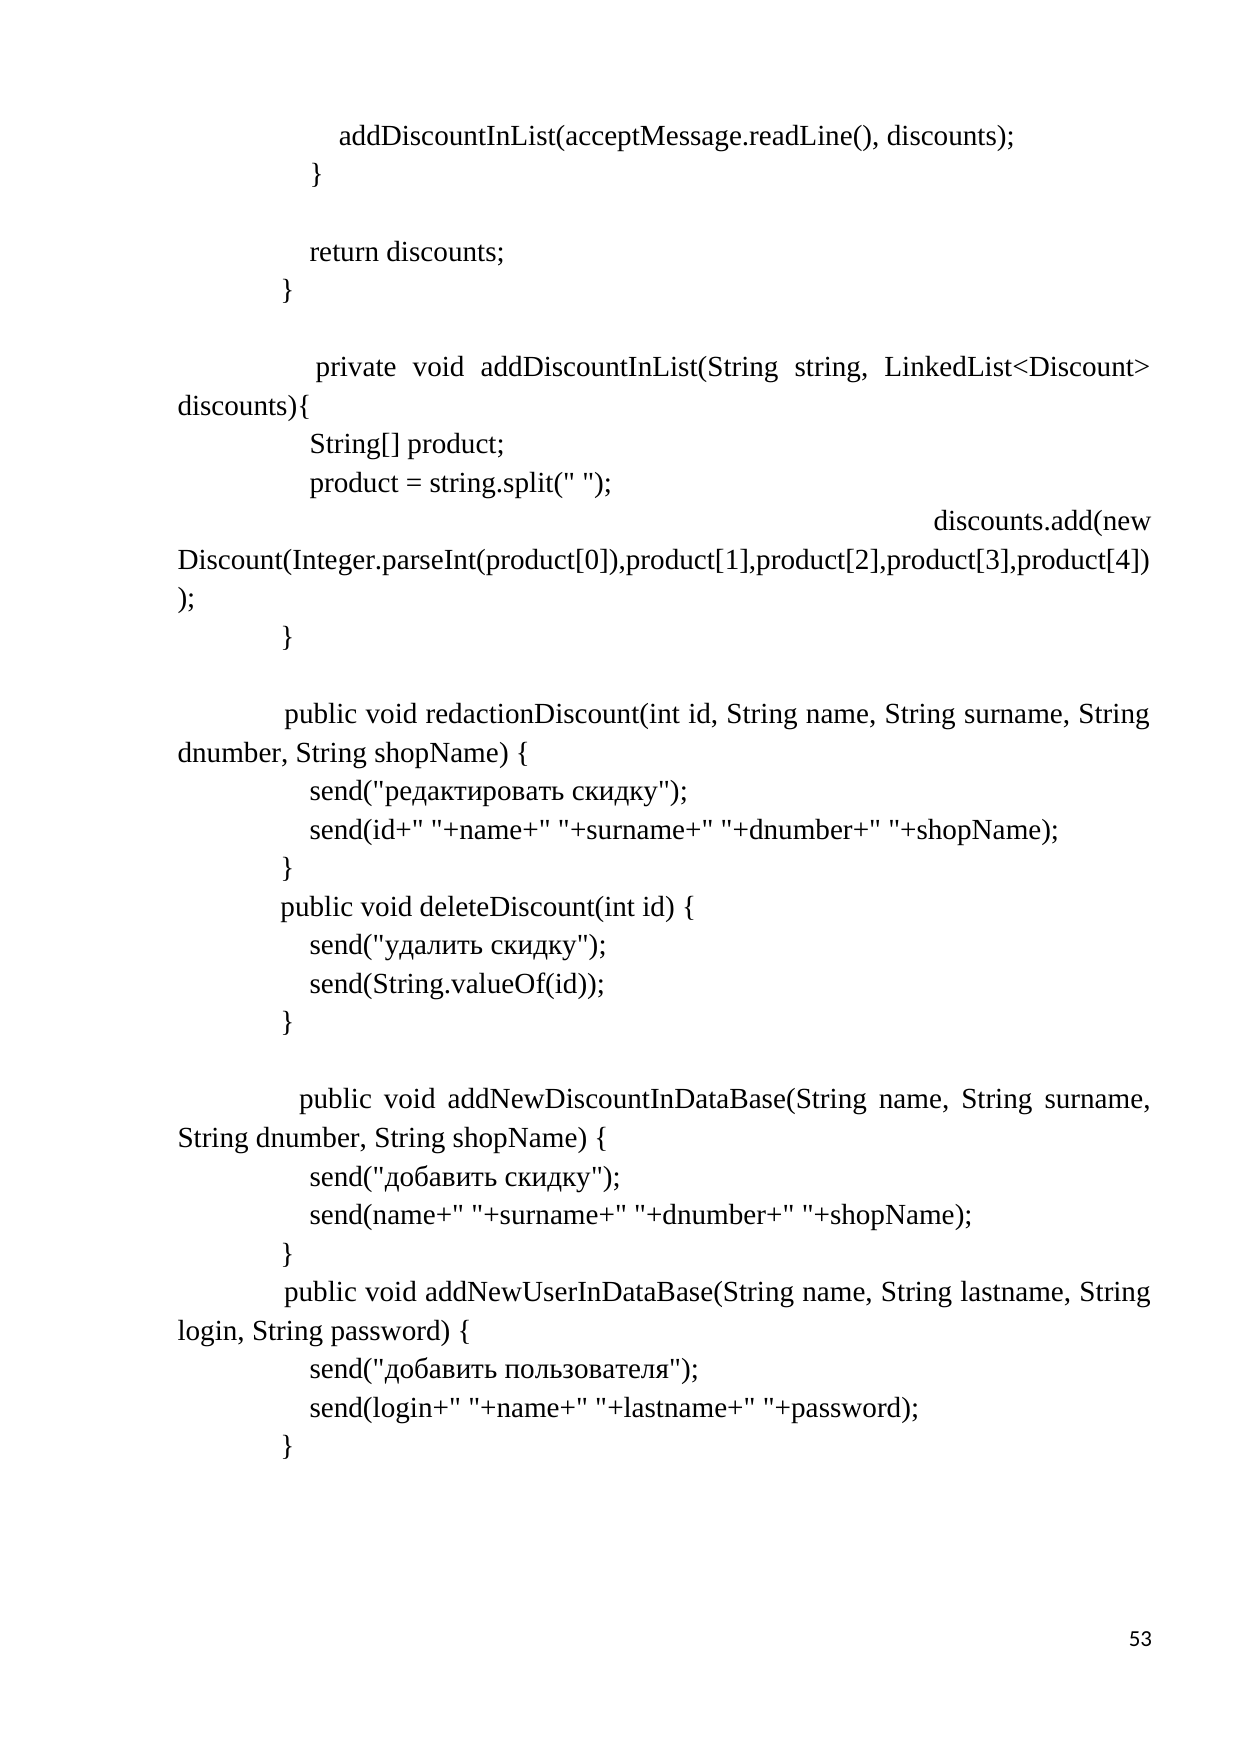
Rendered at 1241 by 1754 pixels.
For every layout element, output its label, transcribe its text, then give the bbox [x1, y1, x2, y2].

text public void deleteDiscount(int id) { [177, 889, 1152, 922]
text addDiscountInList(acceptMessage.readLine(), discounts); [177, 118, 1152, 152]
text public void addNewUserInDataBase(String name, String lastname, String login, String password) { [177, 1274, 1152, 1346]
text send("добавить пользователя"); [177, 1351, 1152, 1385]
text send(id+" "+name+" "+surname+" "+dnumber+" "+shopName); [177, 812, 1152, 845]
text send("добавить скидку"); [177, 1159, 1152, 1192]
text } [177, 272, 1152, 306]
text } [177, 1428, 1152, 1462]
text } [177, 850, 1152, 884]
text send("удалить скидку"); [177, 927, 1152, 961]
text send("редактировать скидку"); [177, 773, 1152, 807]
text String[] product; [177, 426, 1152, 460]
text public void addNewDiscountInDataBase(String name, String surname, String dnumber, String shopName) { [177, 1082, 1152, 1154]
text discounts.add(new Discount(Integer.parseInt(product[0]),product[1],product[2],product[3],product[4])); [177, 503, 1152, 614]
text public void redactionDiscount(int id, String name, String surname, String dnumber, String shopName) { [177, 696, 1152, 768]
text } [177, 157, 1152, 190]
text send(name+" "+surname+" "+dnumber+" "+shopName); [177, 1197, 1152, 1231]
text return discounts; [177, 234, 1152, 267]
text product = string.split(" "); [177, 465, 1152, 498]
text } [177, 1236, 1152, 1269]
text send(login+" "+name+" "+lastname+" "+password); [177, 1390, 1152, 1423]
text } [177, 1004, 1152, 1038]
text private void addDiscountInList(String string, LinkedList<Discount> discounts){ [177, 349, 1152, 421]
text send(String.valueOf(id)); [177, 966, 1152, 999]
text } [177, 619, 1152, 653]
